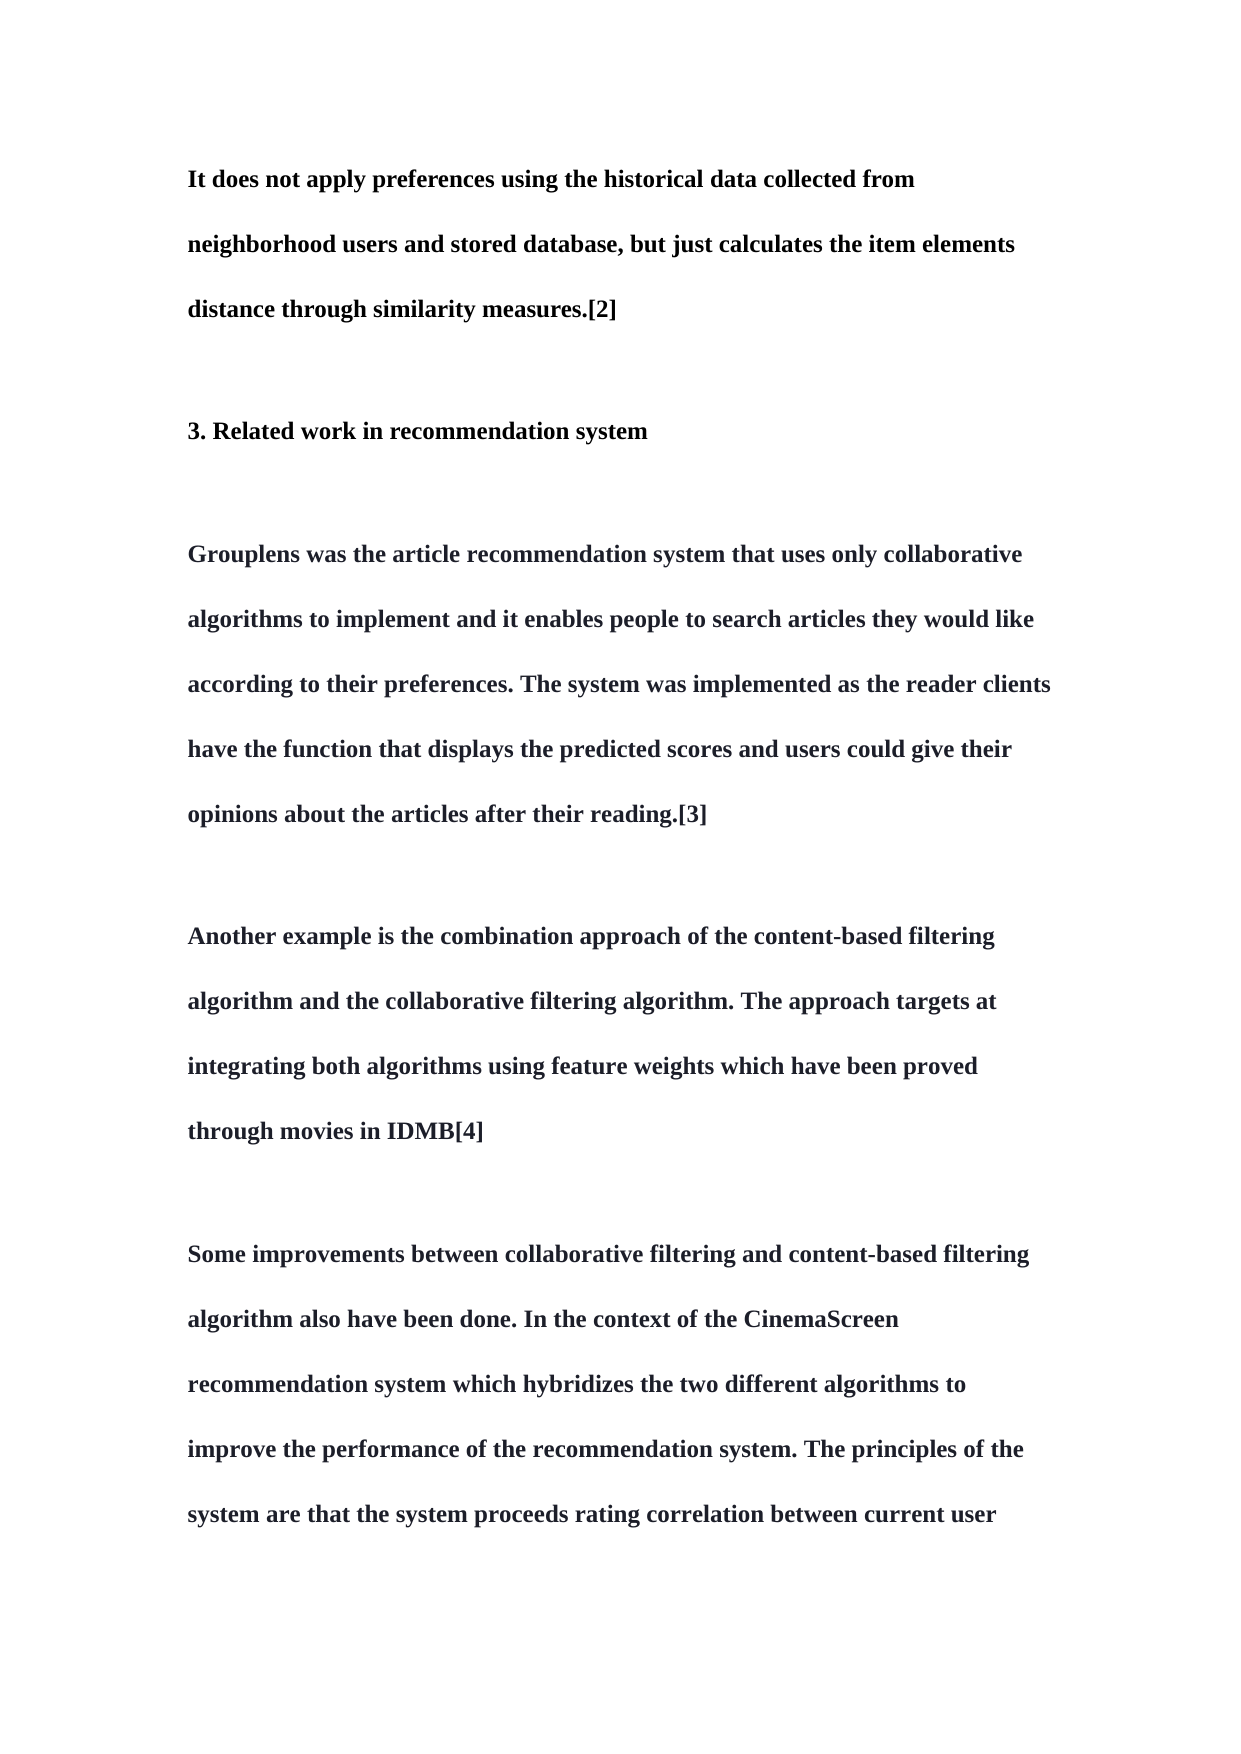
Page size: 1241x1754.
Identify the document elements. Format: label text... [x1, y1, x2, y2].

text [187, 1237, 1053, 1529]
text Another example is the combination approach of the content-based filtering algorithm and the collaborative filtering algorithm. The approach targets at integrating both algorithms using feature weights which have been proved through movies in IDMB[4] [187, 919, 1053, 1147]
text Grouplens was the article recommendation system that uses only collaborative algorithms to implement and it enables people to search articles they would like according to their preferences. The system was implemented as the reader clients have the function that displays the predicted scores and users could give their opinions about the articles after their reading.[3] [187, 537, 1053, 829]
text It does not apply preferences using the historical data collected from neighborhood users and stored database, but just calculates the item elements distance through similarity measures.[2] [187, 162, 1053, 324]
list Related work in recommendation system [187, 414, 1053, 447]
